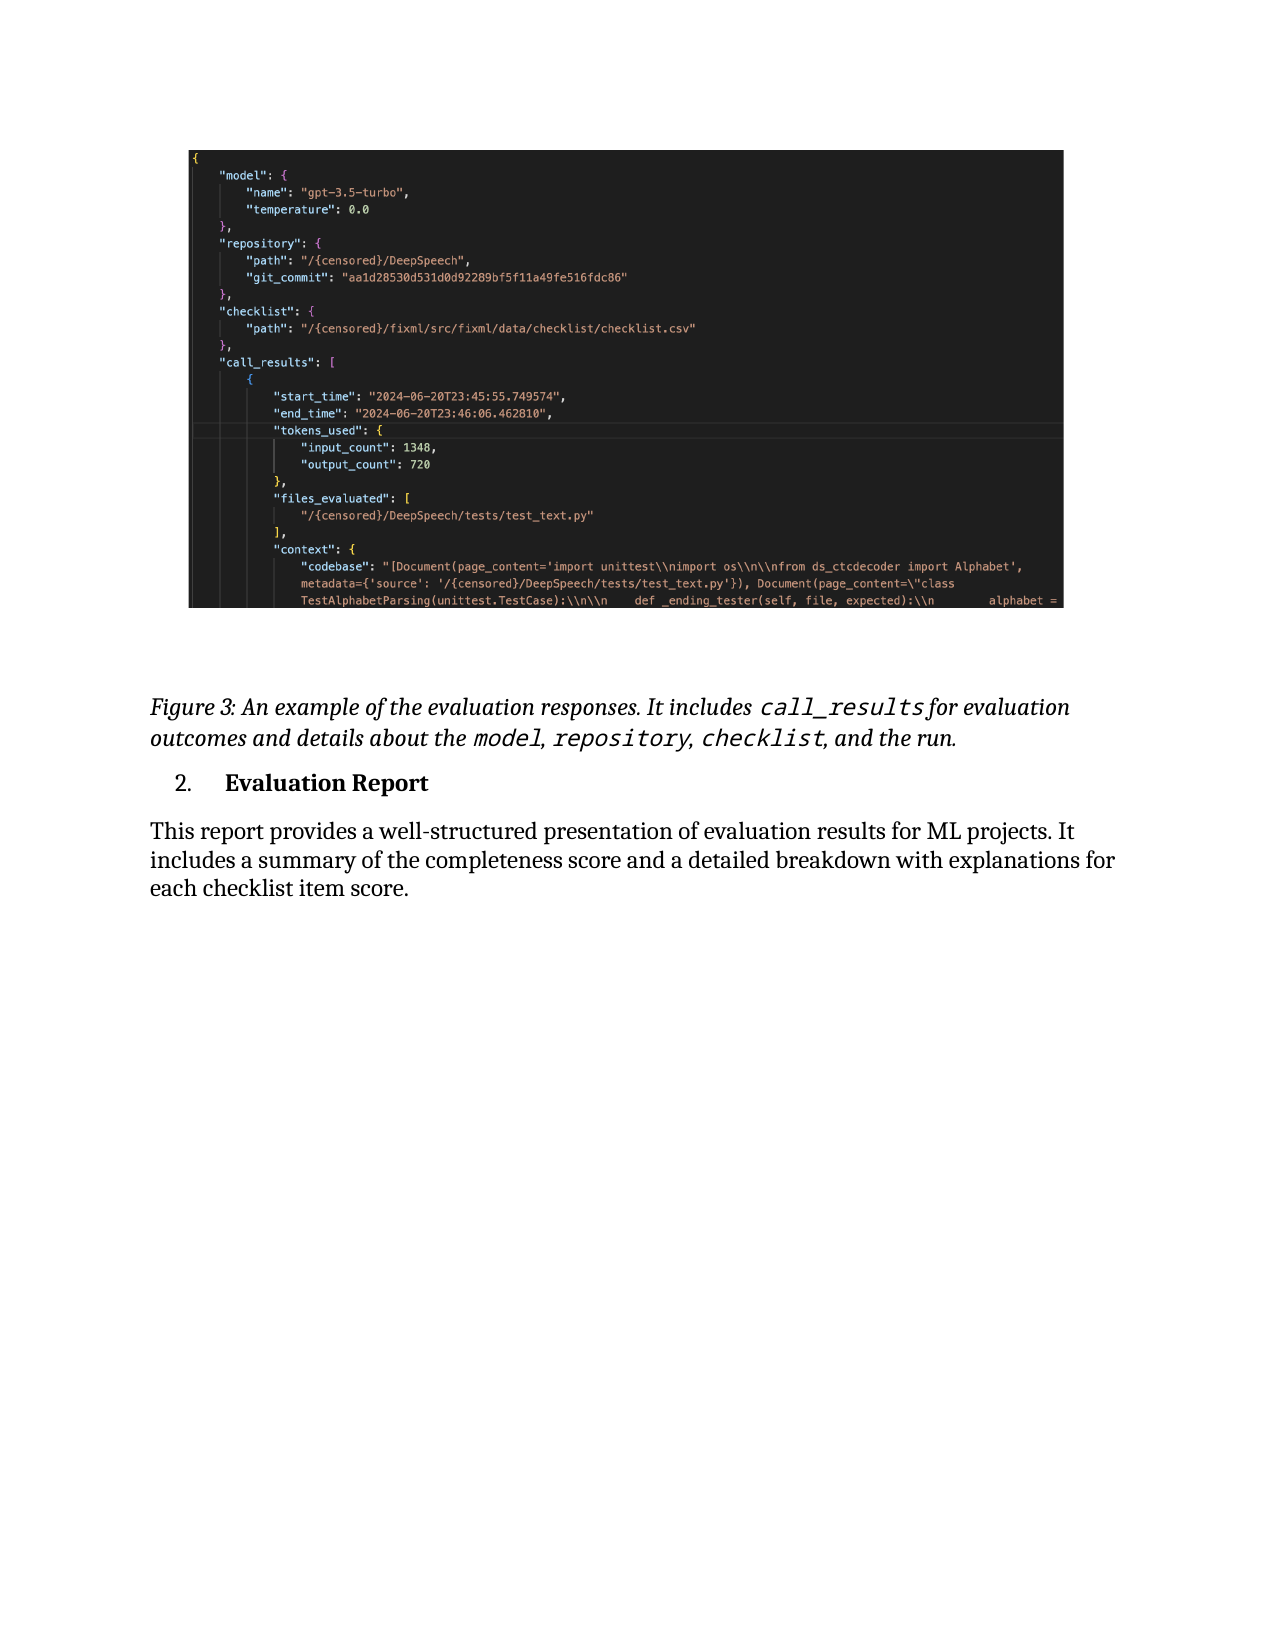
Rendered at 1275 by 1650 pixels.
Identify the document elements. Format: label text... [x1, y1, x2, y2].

table_header Figure 3: An example of the evaluation responses. It includes call_results for evaluation outcomes and details about the model, repository, checklist, and the run. [139, 150, 1114, 766]
list Evaluation Report [175, 769, 1125, 798]
picture [188, 150, 1064, 608]
text This report provides a well-structured presentation of evaluation results for ML projects. It includes a summary of the completeness score and a detailed breakdown with explanations for each checklist item score. [150, 817, 1125, 903]
